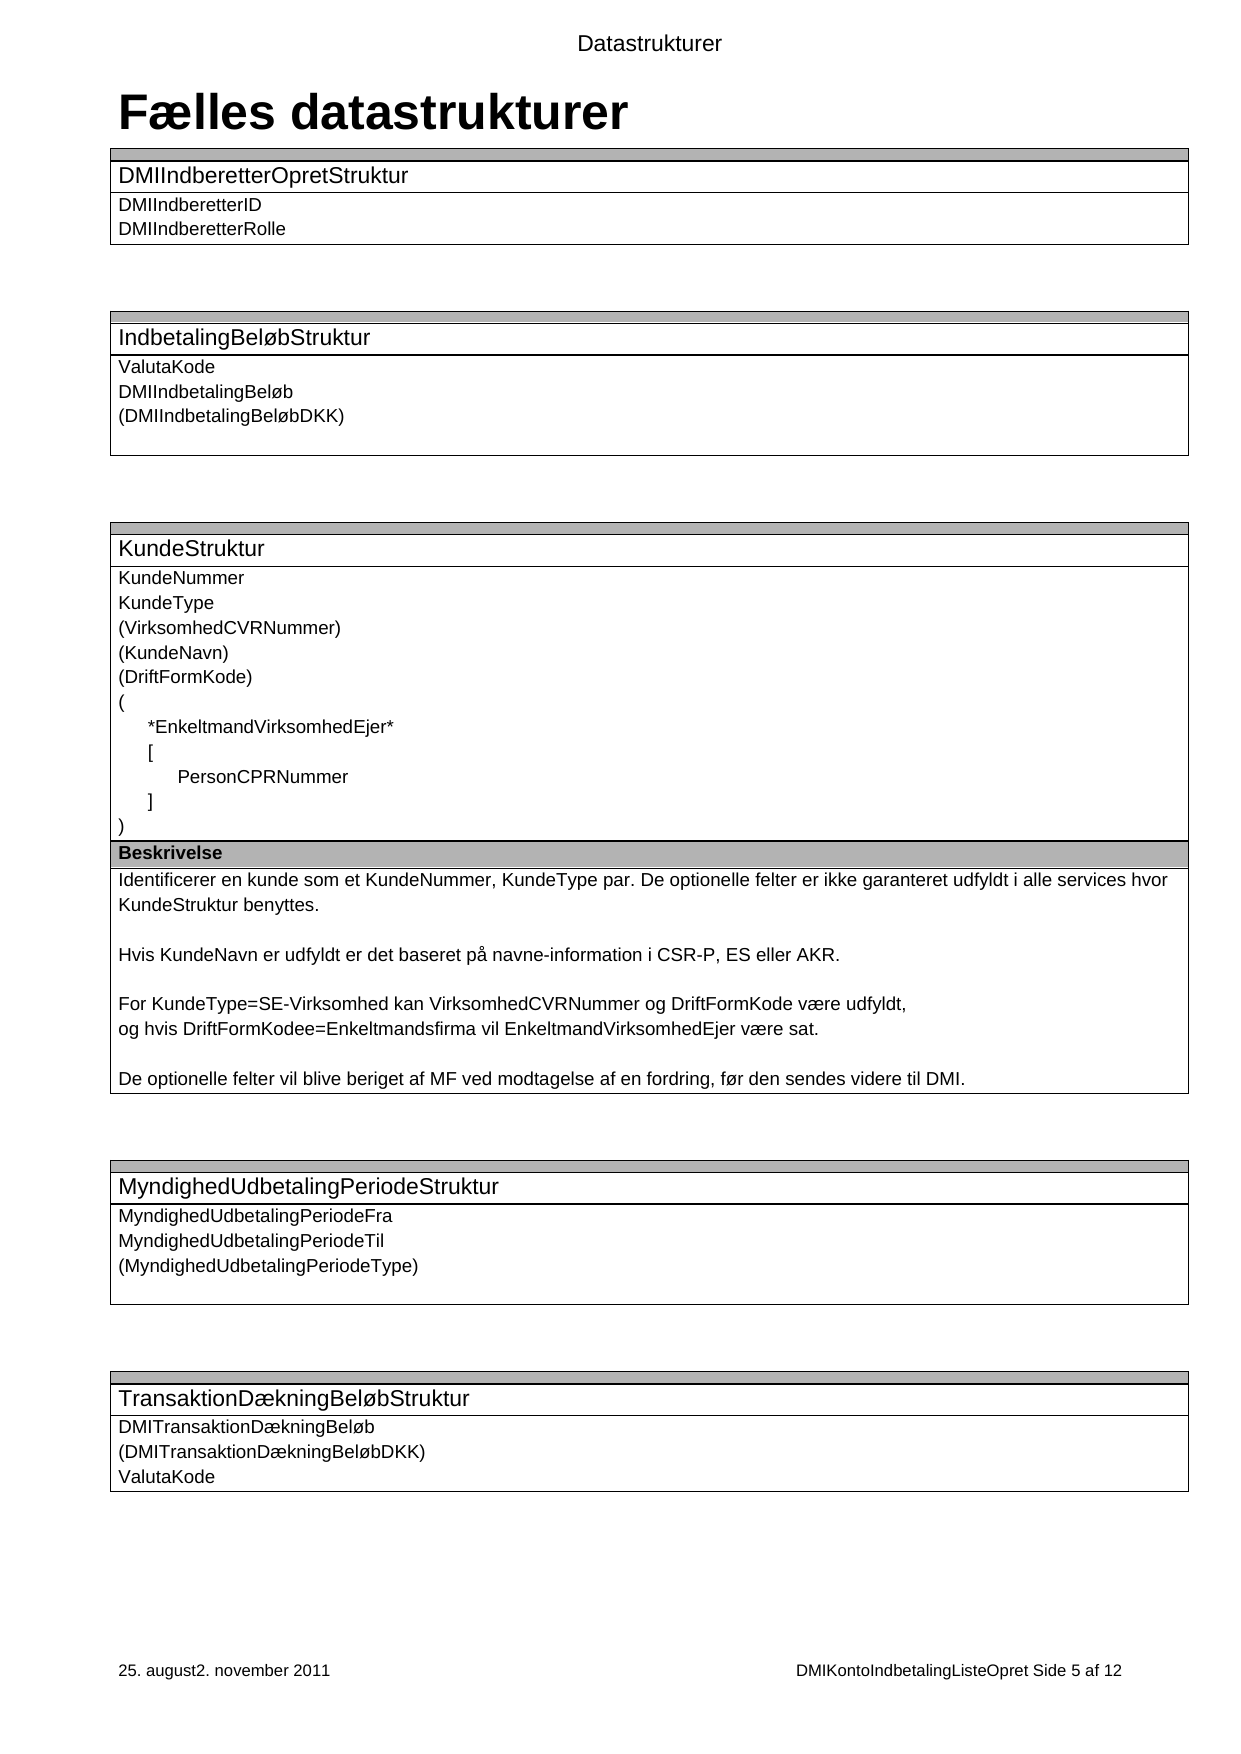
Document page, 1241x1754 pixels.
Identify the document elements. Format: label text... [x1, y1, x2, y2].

text Fælles datastrukturer [118, 82, 1181, 140]
table_cell Beskrivelse [111, 842, 1188, 867]
table_cell TransaktionDækningBeløbStruktur [111, 1385, 1188, 1415]
table_cell DMITransaktionDækningBeløb (DMITransaktionDækningBeløbDKK) ValutaKode [111, 1416, 1188, 1491]
table_cell KundeStruktur [111, 535, 1188, 566]
table_header [111, 149, 1188, 160]
table_cell DMIIndberetterID DMIIndberetterRolle [111, 193, 1188, 243]
table_header [111, 1161, 1188, 1172]
table_cell IndbetalingBeløbStruktur [111, 324, 1188, 354]
table_cell ValutaKode DMIIndbetalingBeløb (DMIIndbetalingBeløbDKK) [111, 356, 1188, 455]
table_cell MyndighedUdbetalingPeriodeStruktur [111, 1173, 1188, 1203]
table_cell Identificerer en kunde som et KundeNummer, KundeType par. De optionelle felter er ikke garanteret udfyldt i alle services hvor KundeStruktur benyttes. Hvis KundeNavn er udfyldt er det baseret på navne-information i CSR-P, ES eller AKR. For KundeType=SE-Virksomhed kan VirksomhedCVRNummer og DriftFormKode være udfyldt, og hvis DriftFormKodee=Enkeltmandsfirma vil EnkeltmandVirksomhedEjer være sat. De optionelle felter vil blive beriget af MF ved modtagelse af en fordring, før den sendes videre til DMI. [111, 869, 1188, 1093]
table_cell DMIIndberetterOpretStruktur [111, 162, 1188, 192]
table_header [111, 523, 1188, 534]
table_header [111, 312, 1188, 322]
table_header [111, 1372, 1188, 1383]
table_cell KundeNummer KundeType (VirksomhedCVRNummer) (KundeNavn) (DriftFormKode) ( *EnkeltmandVirksomhedEjer* [ PersonCPRNummer ] ) [111, 567, 1188, 840]
table_cell MyndighedUdbetalingPeriodeFra MyndighedUdbetalingPeriodeTil (MyndighedUdbetalingPeriodeType) [111, 1205, 1188, 1304]
